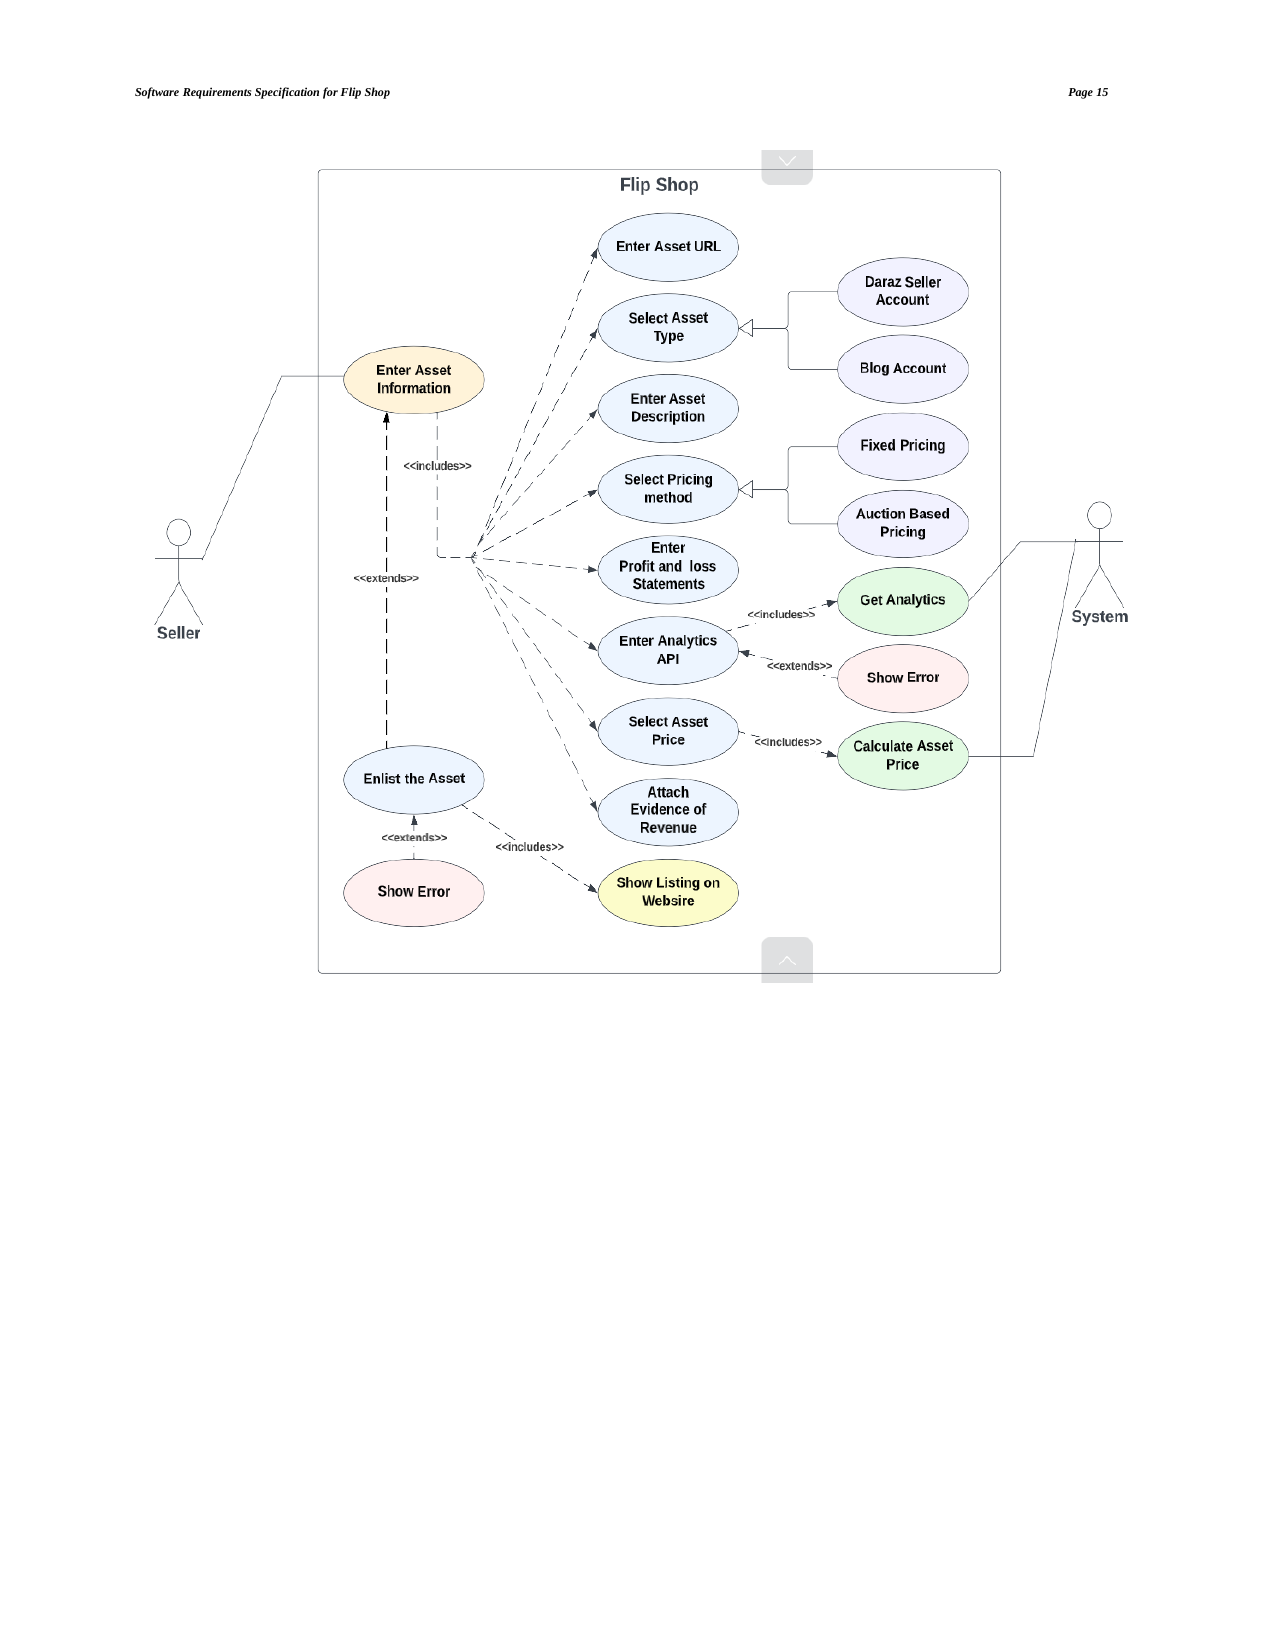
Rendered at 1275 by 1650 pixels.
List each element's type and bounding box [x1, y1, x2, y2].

picture [134, 150, 1140, 983]
